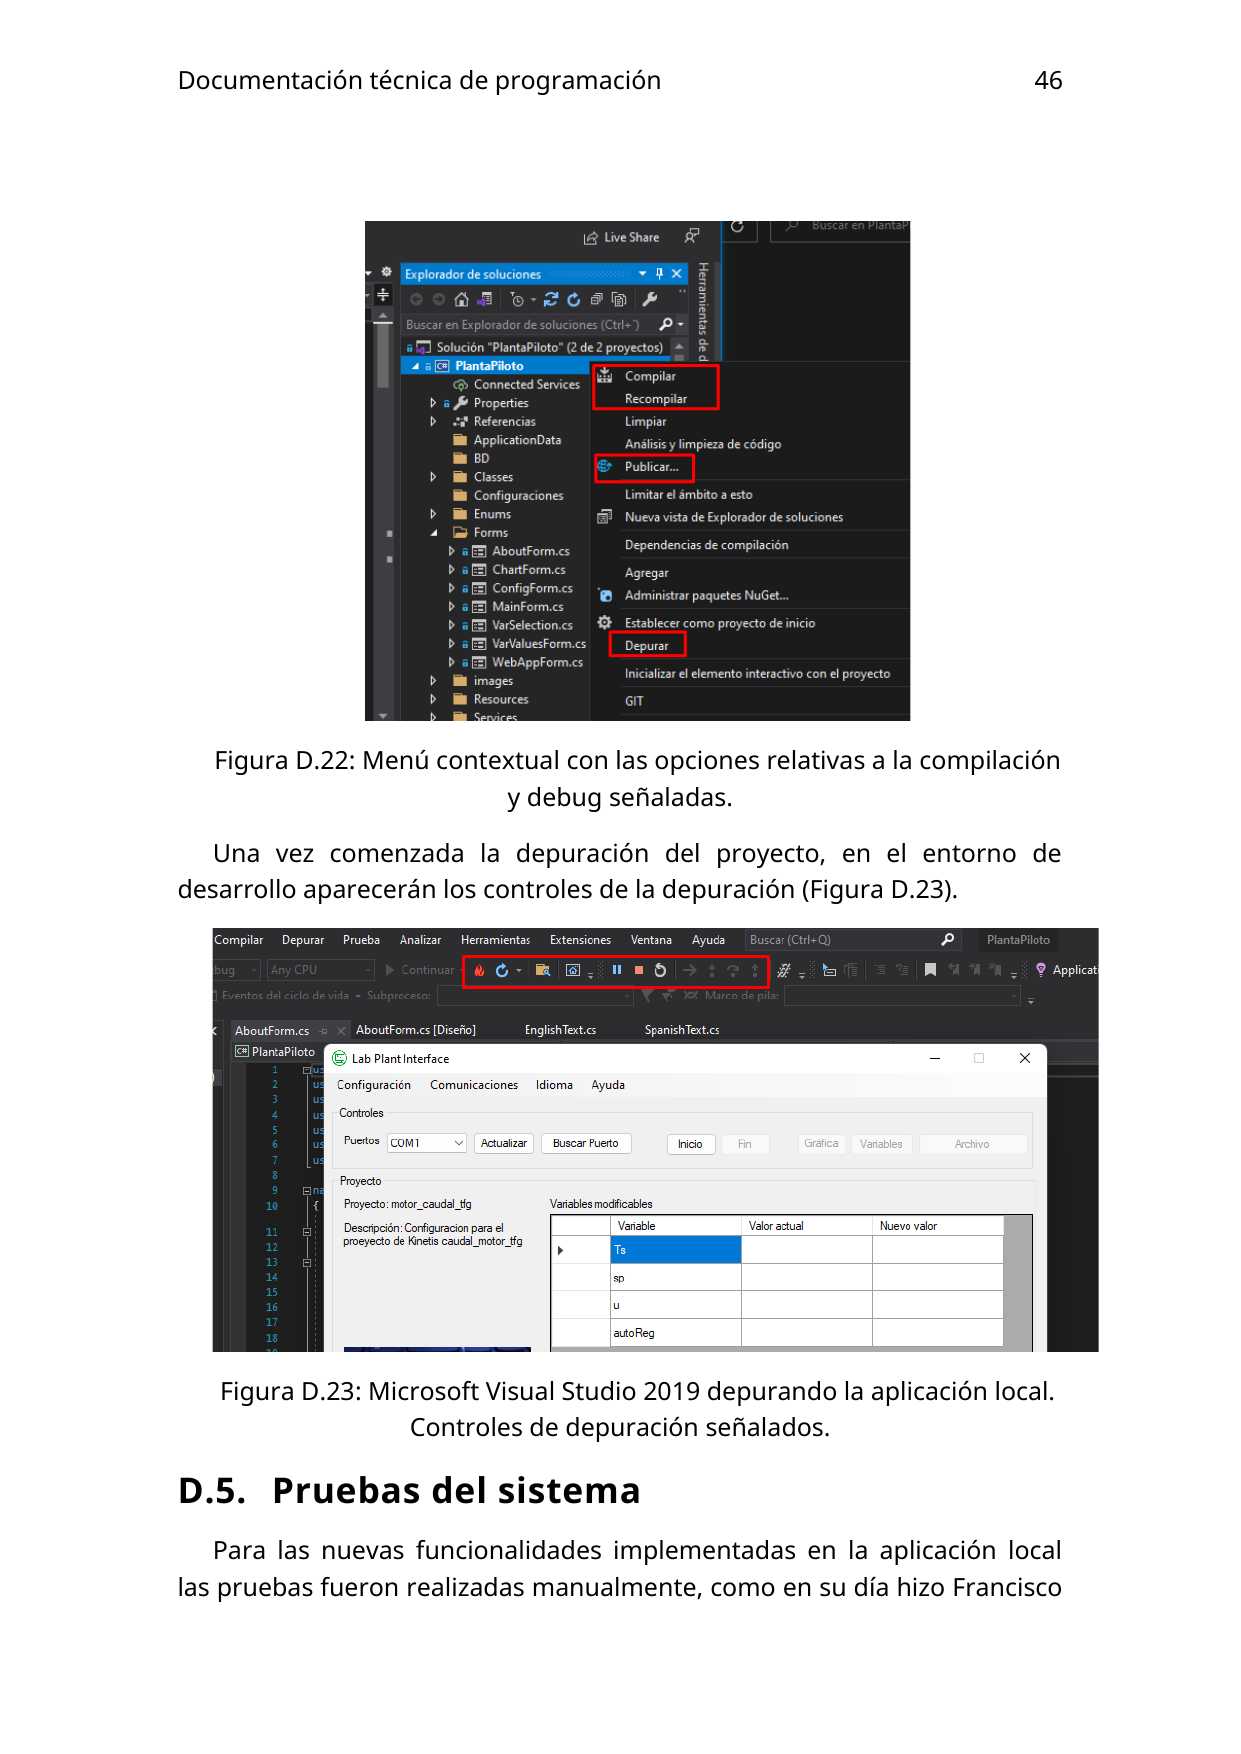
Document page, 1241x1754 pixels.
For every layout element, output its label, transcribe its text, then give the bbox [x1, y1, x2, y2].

list Pruebas del sistema [177, 1465, 1063, 1513]
text Figura D.22: Menú contextual con las opciones relativas a la compilación y debug señaladas. [177, 743, 1063, 813]
picture [365, 221, 911, 721]
text Figura D.23: Microsoft Visual Studio 2019 depurando la aplicación local. Controles de depuración señalados. [177, 1373, 1063, 1444]
picture [212, 928, 1099, 1352]
text Una vez comenzada la depuración del proyecto, en el entorno de desarrollo aparecerán los controles de la depuración (Figura D.23). [177, 835, 1063, 906]
